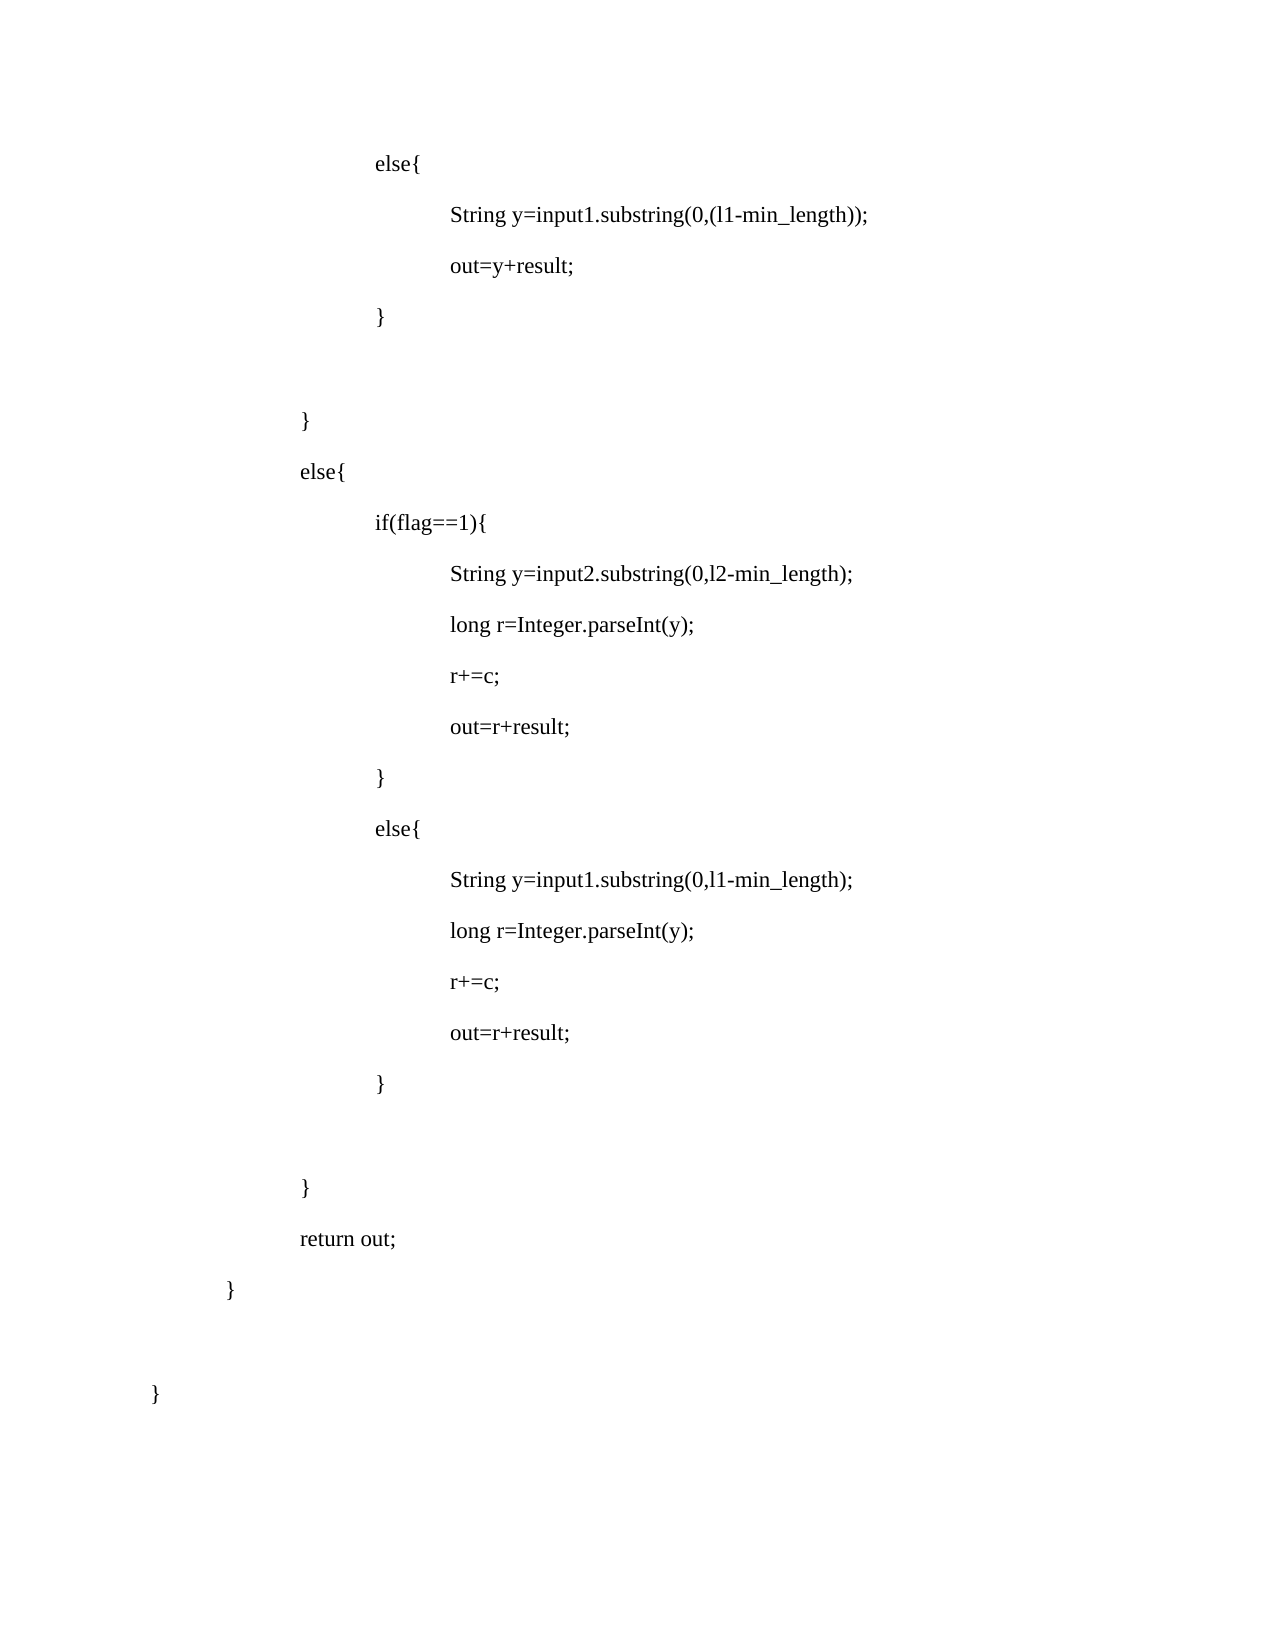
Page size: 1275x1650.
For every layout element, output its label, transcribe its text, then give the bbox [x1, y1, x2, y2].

text out=y+result; [150, 252, 1125, 278]
text String y=input1.substring(0,(l1-min_length)); [150, 201, 1125, 227]
text out=r+result; [150, 1019, 1125, 1046]
text } [150, 1070, 1125, 1097]
text } [150, 407, 1125, 433]
text } [150, 303, 1125, 329]
text long r=Integer.parseInt(y); [150, 611, 1125, 637]
text r+=c; [150, 968, 1125, 995]
text if(flag==1){ [150, 509, 1125, 535]
text } [150, 1276, 1125, 1303]
text String y=input2.substring(0,l2-min_length); [150, 560, 1125, 586]
text out=r+result; [150, 713, 1125, 739]
text else{ [150, 815, 1125, 842]
text String y=input1.substring(0,l1-min_length); [150, 866, 1125, 893]
text } [150, 764, 1125, 791]
text } [150, 1380, 1125, 1406]
text else{ [150, 150, 1125, 176]
text return out; [150, 1225, 1125, 1252]
text } [150, 1174, 1125, 1201]
text long r=Integer.parseInt(y); [150, 917, 1125, 944]
text r+=c; [150, 662, 1125, 688]
text else{ [150, 458, 1125, 484]
